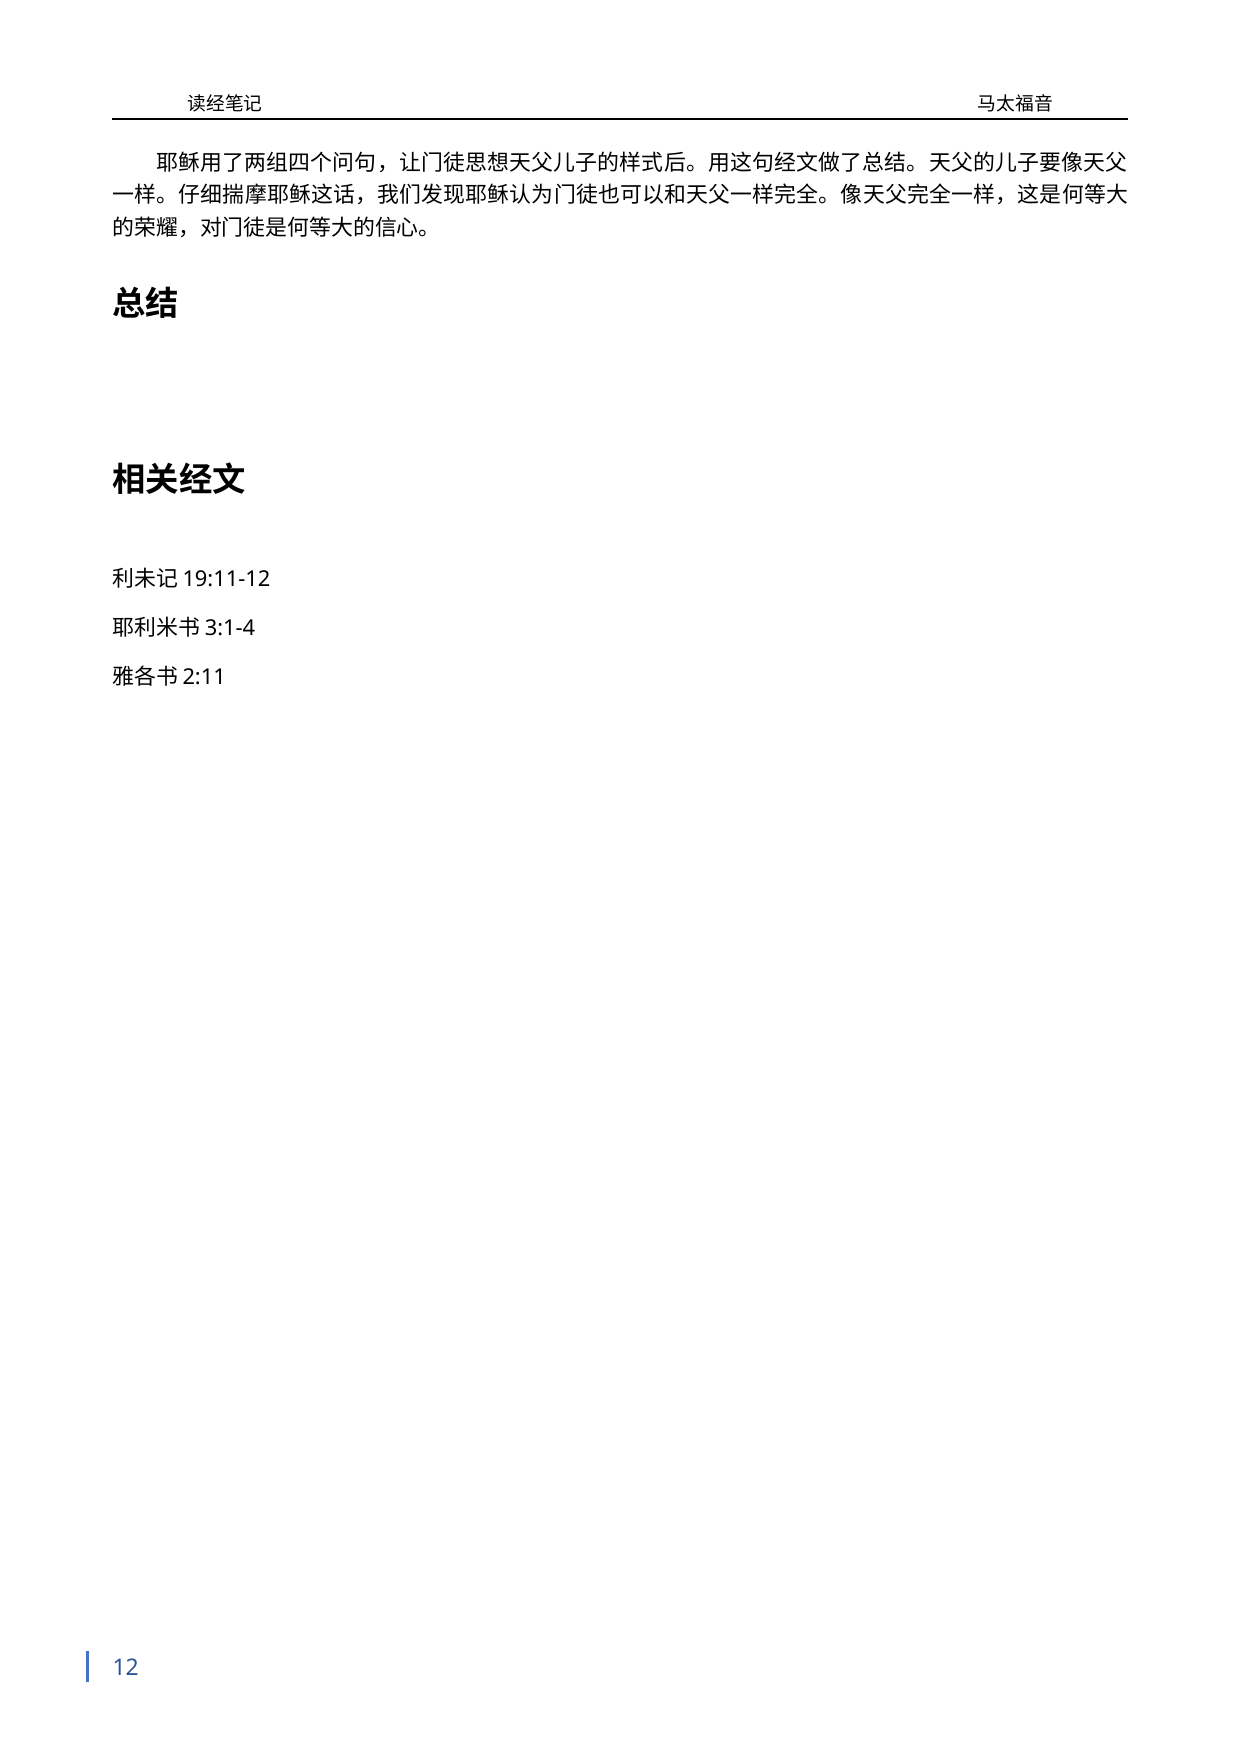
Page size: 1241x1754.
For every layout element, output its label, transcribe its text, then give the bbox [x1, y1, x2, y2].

text 耶稣用了两组四个问句，让门徒思想天父儿子的样式后。用这句经文做了总结。天父的儿子要像天父一样。仔细揣摩耶稣这话，我们发现耶稣认为门徒也可以和天父一样完全。像天父完全一样，这是何等大的荣耀，对门徒是何等大的信心。 [112, 144, 1128, 242]
text 利未记19:11-12 [112, 561, 1128, 593]
subtitle 相关经文 [112, 444, 1128, 509]
text 雅各书2:11 [112, 658, 1128, 691]
subtitle 总结 [112, 269, 1128, 334]
text 耶利米书 3:1-4 [112, 610, 1128, 642]
